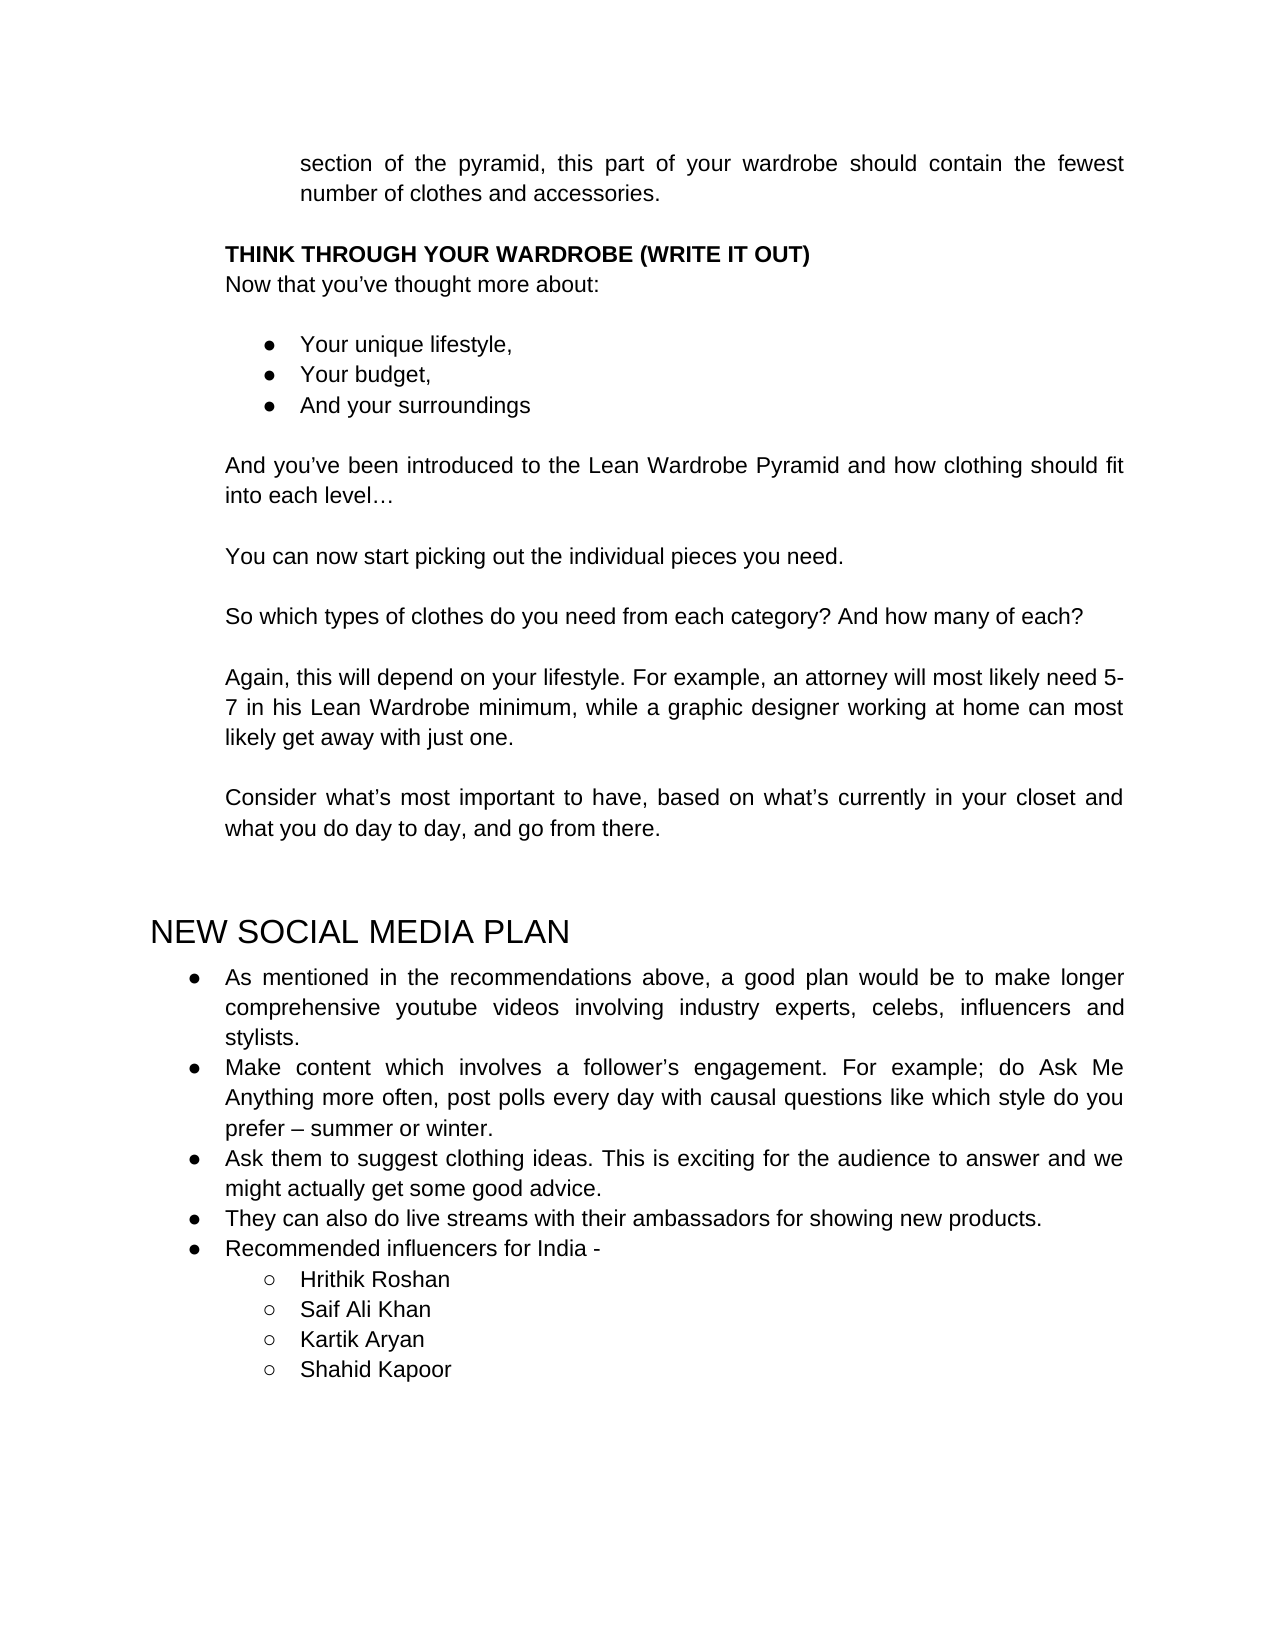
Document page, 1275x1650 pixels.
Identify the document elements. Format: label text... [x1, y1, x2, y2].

list Ask them to suggest clothing ideas. This is exciting for the audience to answer and we might actually get some good advice. [187, 1145, 1125, 1201]
text THINK THROUGH YOUR WARDROBE (WRITE IT OUT) [225, 241, 1125, 267]
list Shahid Kapoor [262, 1356, 1125, 1382]
list Saif Ali Khan [262, 1296, 1125, 1322]
text Consider what’s most important to have, based on what’s currently in your closet and what you do day to day, and go from there. [225, 784, 1125, 841]
list Kartik Aryan [262, 1326, 1125, 1352]
list Your budget, [262, 361, 1125, 388]
text So which types of clothes do you need from each category? And how many of each? [225, 603, 1125, 629]
subtitle NEW SOCIAL MEDIA PLAN [150, 912, 1125, 951]
text Again, this will depend on your lifestyle. For example, an attorney will most likely need 5-7 in his Lean Wardrobe minimum, while a graphic designer working at home can most likely get away with just one. [225, 663, 1125, 750]
list Your unique lifestyle, [262, 331, 1125, 358]
list Hrithik Roshan [262, 1266, 1125, 1292]
list They can also do live streams with their ambassadors for showing new products. [187, 1205, 1125, 1231]
list Recommended influencers for India - [187, 1235, 1125, 1262]
list And your surroundings [262, 392, 1125, 418]
text You can now start picking out the individual pieces you need. [225, 543, 1125, 569]
list Make content which involves a follower’s engagement. For example; do Ask Me Anything more often, post polls every day with causal questions like which style do you prefer – summer or winter. [187, 1054, 1125, 1141]
text And you’ve been introduced to the Lean Wardrobe Pyramid and how clothing should fit into each level… [225, 452, 1125, 509]
list As mentioned in the recommendations above, a good plan would be to make longer comprehensive youtube videos involving industry experts, celebs, influencers and stylists. [187, 963, 1125, 1050]
text Now that you’ve thought more about: [225, 271, 1125, 297]
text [300, 150, 1125, 207]
